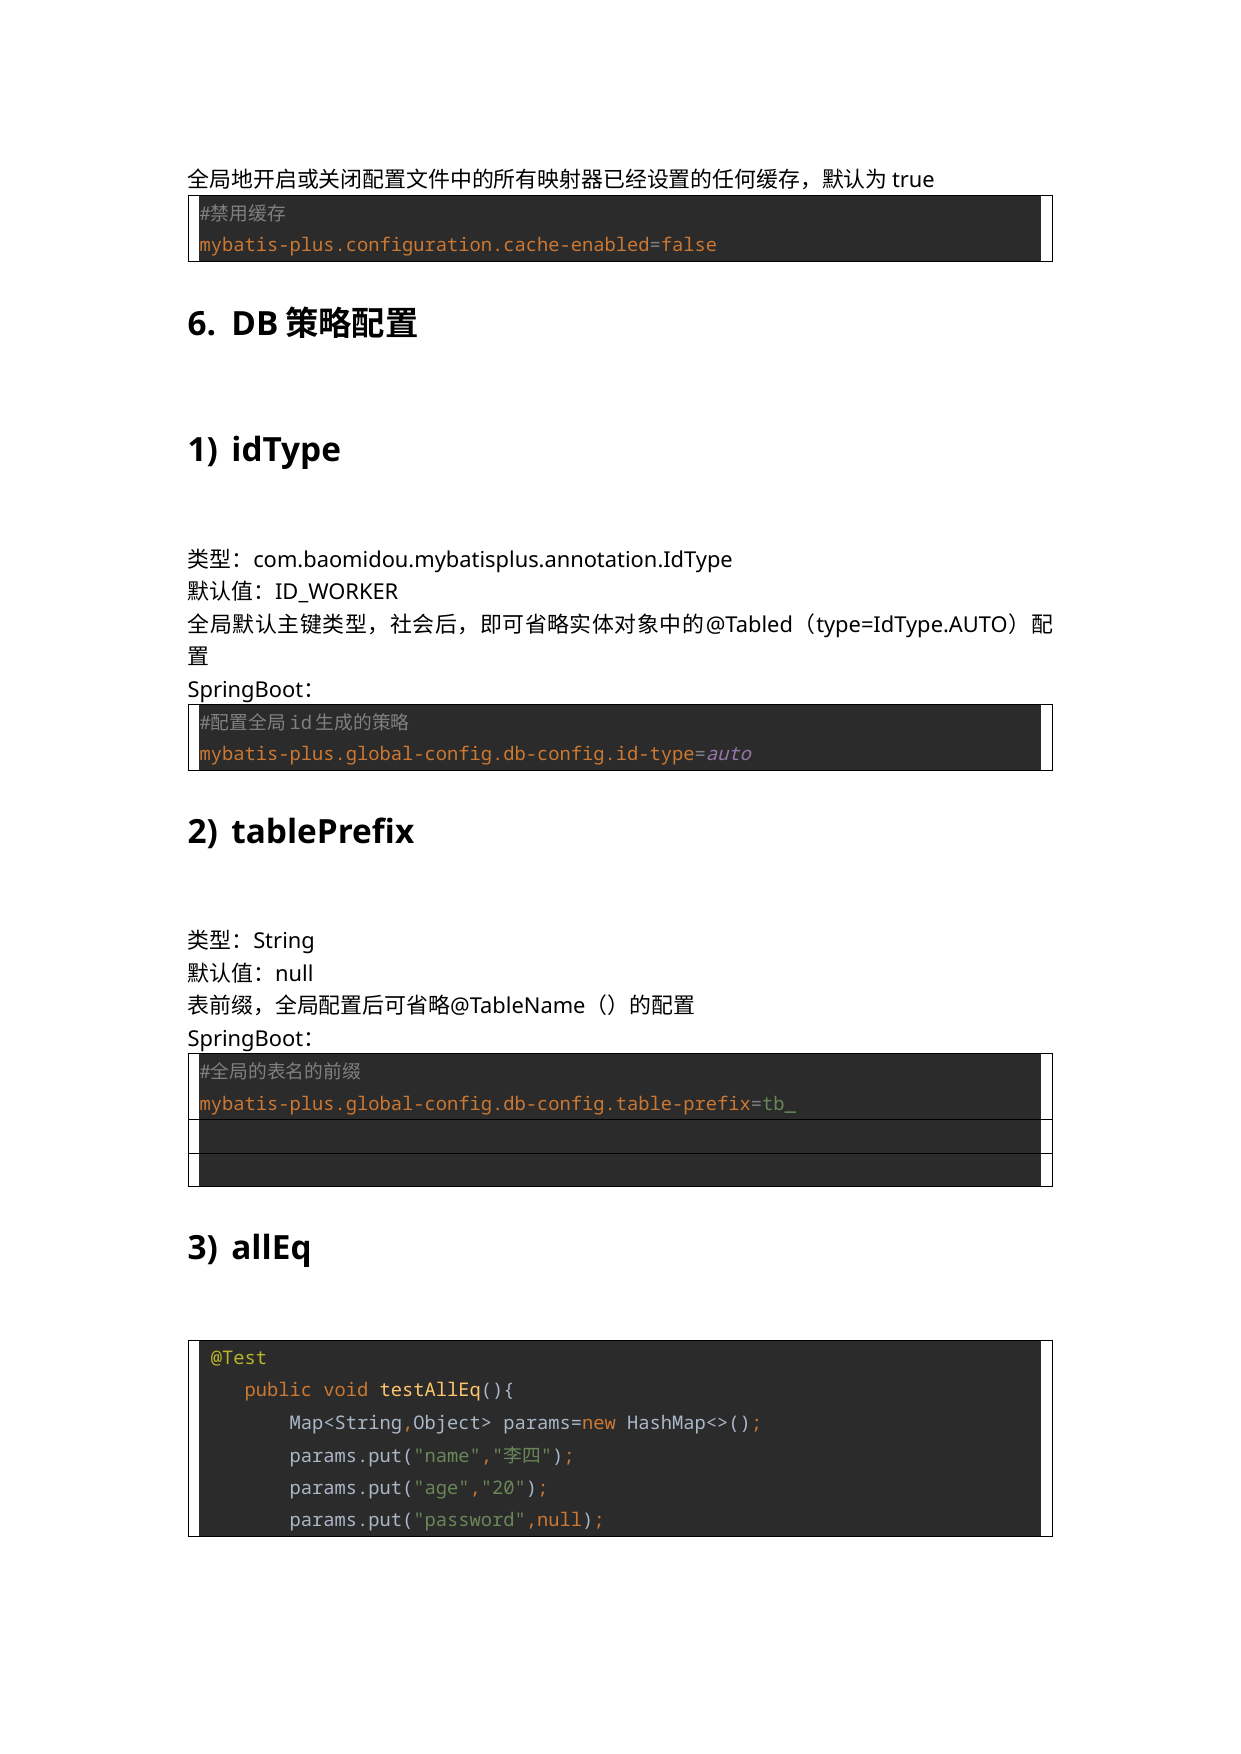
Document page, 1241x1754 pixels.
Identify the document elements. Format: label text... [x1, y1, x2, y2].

subtitle idType [187, 416, 1053, 481]
text SpringBoot： [187, 1021, 1053, 1053]
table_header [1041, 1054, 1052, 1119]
text 类型：String [187, 923, 1053, 956]
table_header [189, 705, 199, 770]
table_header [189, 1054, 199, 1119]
text 类型：com.baomidou.mybatisplus.annotation.IdType [187, 541, 1053, 574]
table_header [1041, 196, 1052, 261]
subtitle allEq [187, 1214, 1053, 1279]
subtitle DB策略配置 [187, 289, 1053, 354]
text 全局默认主键类型，社会后，即可省略实体对象中的@Tabled（type=IdType.AUTO）配置 [187, 606, 1053, 671]
subtitle tablePrefix [187, 798, 1053, 863]
text 默认值：null [187, 956, 1053, 988]
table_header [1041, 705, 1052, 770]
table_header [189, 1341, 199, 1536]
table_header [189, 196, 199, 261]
text 默认值：ID_WORKER [187, 574, 1053, 606]
table_cell [189, 1154, 199, 1186]
text SpringBoot： [187, 671, 1053, 704]
text 全局地开启或关闭配置文件中的所有映射器已经设置的任何缓存，默认为true [187, 162, 1053, 194]
table_cell [189, 1120, 199, 1153]
table_cell [1041, 1154, 1052, 1186]
text 表前缀，全局配置后可省略@TableName（）的配置 [187, 988, 1053, 1021]
table_cell [1041, 1120, 1052, 1153]
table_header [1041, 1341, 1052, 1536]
